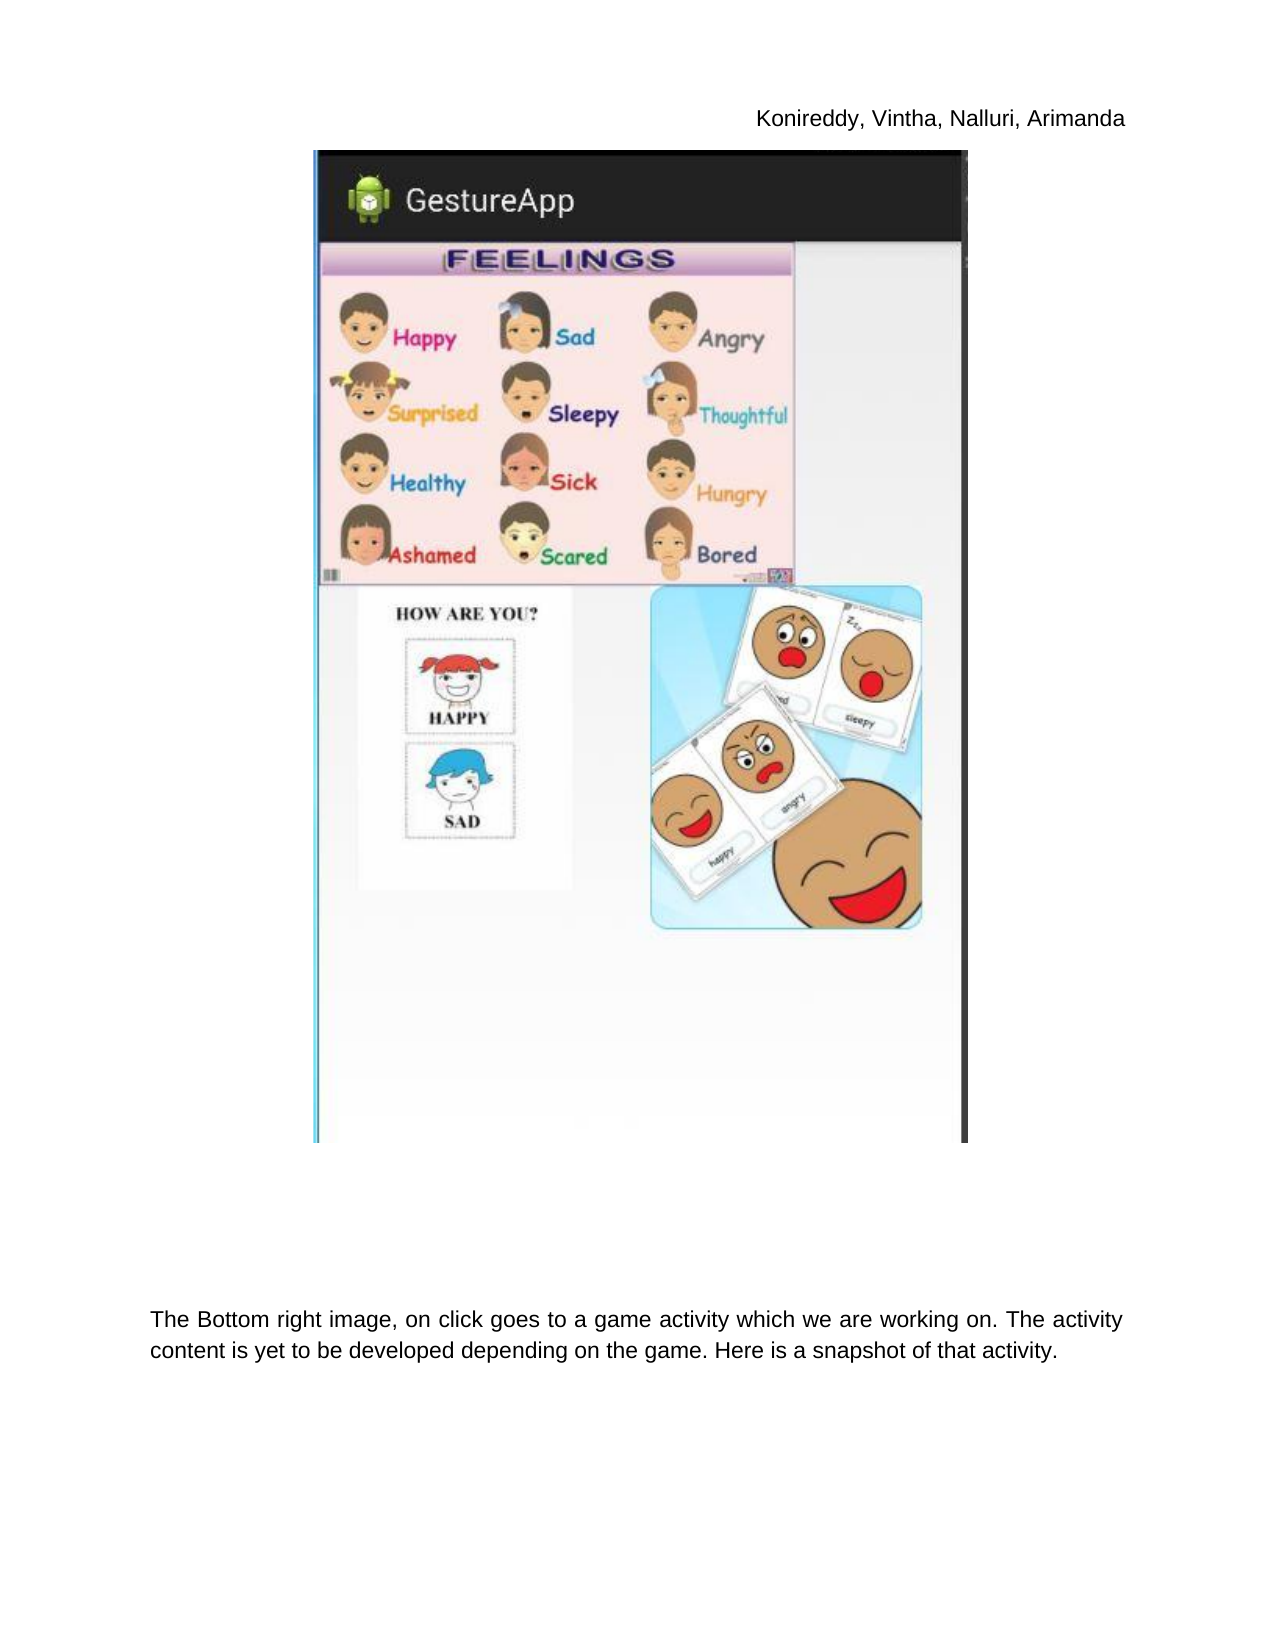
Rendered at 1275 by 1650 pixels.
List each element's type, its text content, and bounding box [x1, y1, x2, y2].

text The Bottom right image, on click goes to a game activity which we are working on. The activity content is yet to be developed depending on the game. Here is a snapshot of that activity. [150, 1306, 1125, 1363]
picture [313, 150, 968, 1143]
